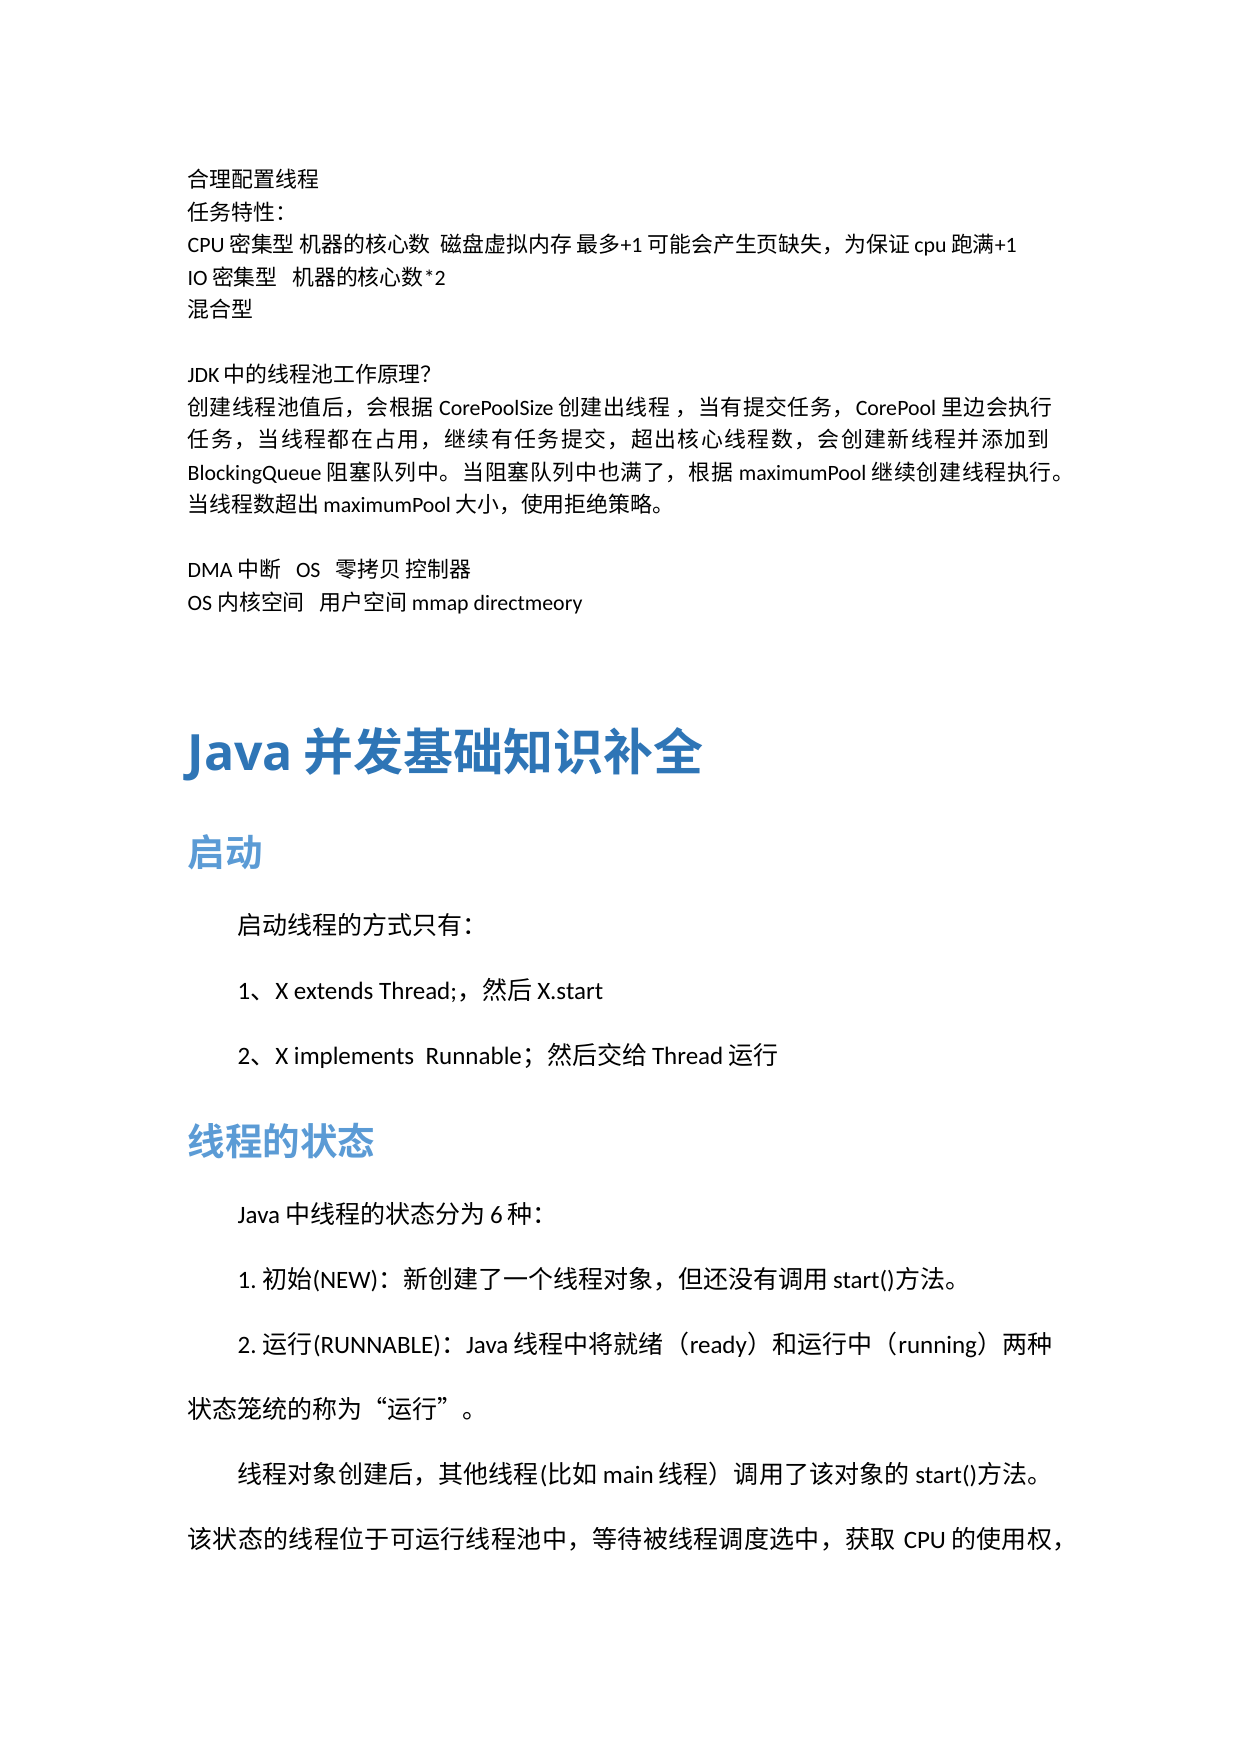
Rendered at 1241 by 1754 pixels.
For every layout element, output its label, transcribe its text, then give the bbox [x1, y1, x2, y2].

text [187, 1440, 1053, 1570]
text 启动线程的方式只有： [187, 891, 1053, 956]
text 2. 运行(RUNNABLE)：Java线程中将就绪（ready）和运行中（running）两种状态笼统的称为“运行”。 [187, 1310, 1053, 1440]
subtitle 启动 [187, 818, 1053, 883]
list 合理配置线程 [187, 162, 1053, 194]
text 1、X extends Thread;，然后X.start [187, 956, 1053, 1021]
list 创建线程池值后，会根据CorePoolSize创建出线程 ，当有提交任务，CorePool里边会执行任务，当线程都在占用，继续有任务提交，超出核心线程数，会创建新线程并添加到BlockingQueue阻塞队列中。当阻塞队列中也满了，根据maximumPool继续创建线程执行。当线程数超出maximumPool大小，使用拒绝策略。 [187, 389, 1053, 519]
list DMA 中断 OS 零拷贝 控制器 [187, 552, 1053, 584]
list 任务特性： [187, 194, 1053, 227]
subtitle 线程的状态 [187, 1107, 1053, 1172]
list OS 内核空间 用户空间 mmap directmeory [187, 584, 1053, 617]
text Java中线程的状态分为6种： [187, 1180, 1053, 1245]
text 2、X implements Runnable；然后交给Thread运行 [187, 1021, 1053, 1086]
list IO密集型 机器的核心数*2 [187, 259, 1053, 292]
subtitle Java并发基础知识补全 [187, 699, 1053, 797]
list CPU密集型 机器的核心数 磁盘虚拟内存 最多+1 可能会产生页缺失，为保证cpu跑满+1 [187, 227, 1053, 259]
text JDK中的线程池工作原理？ [187, 357, 1053, 389]
text 1. 初始(NEW)：新创建了一个线程对象，但还没有调用start()方法。 [187, 1245, 1053, 1310]
list 混合型 [187, 292, 1053, 324]
